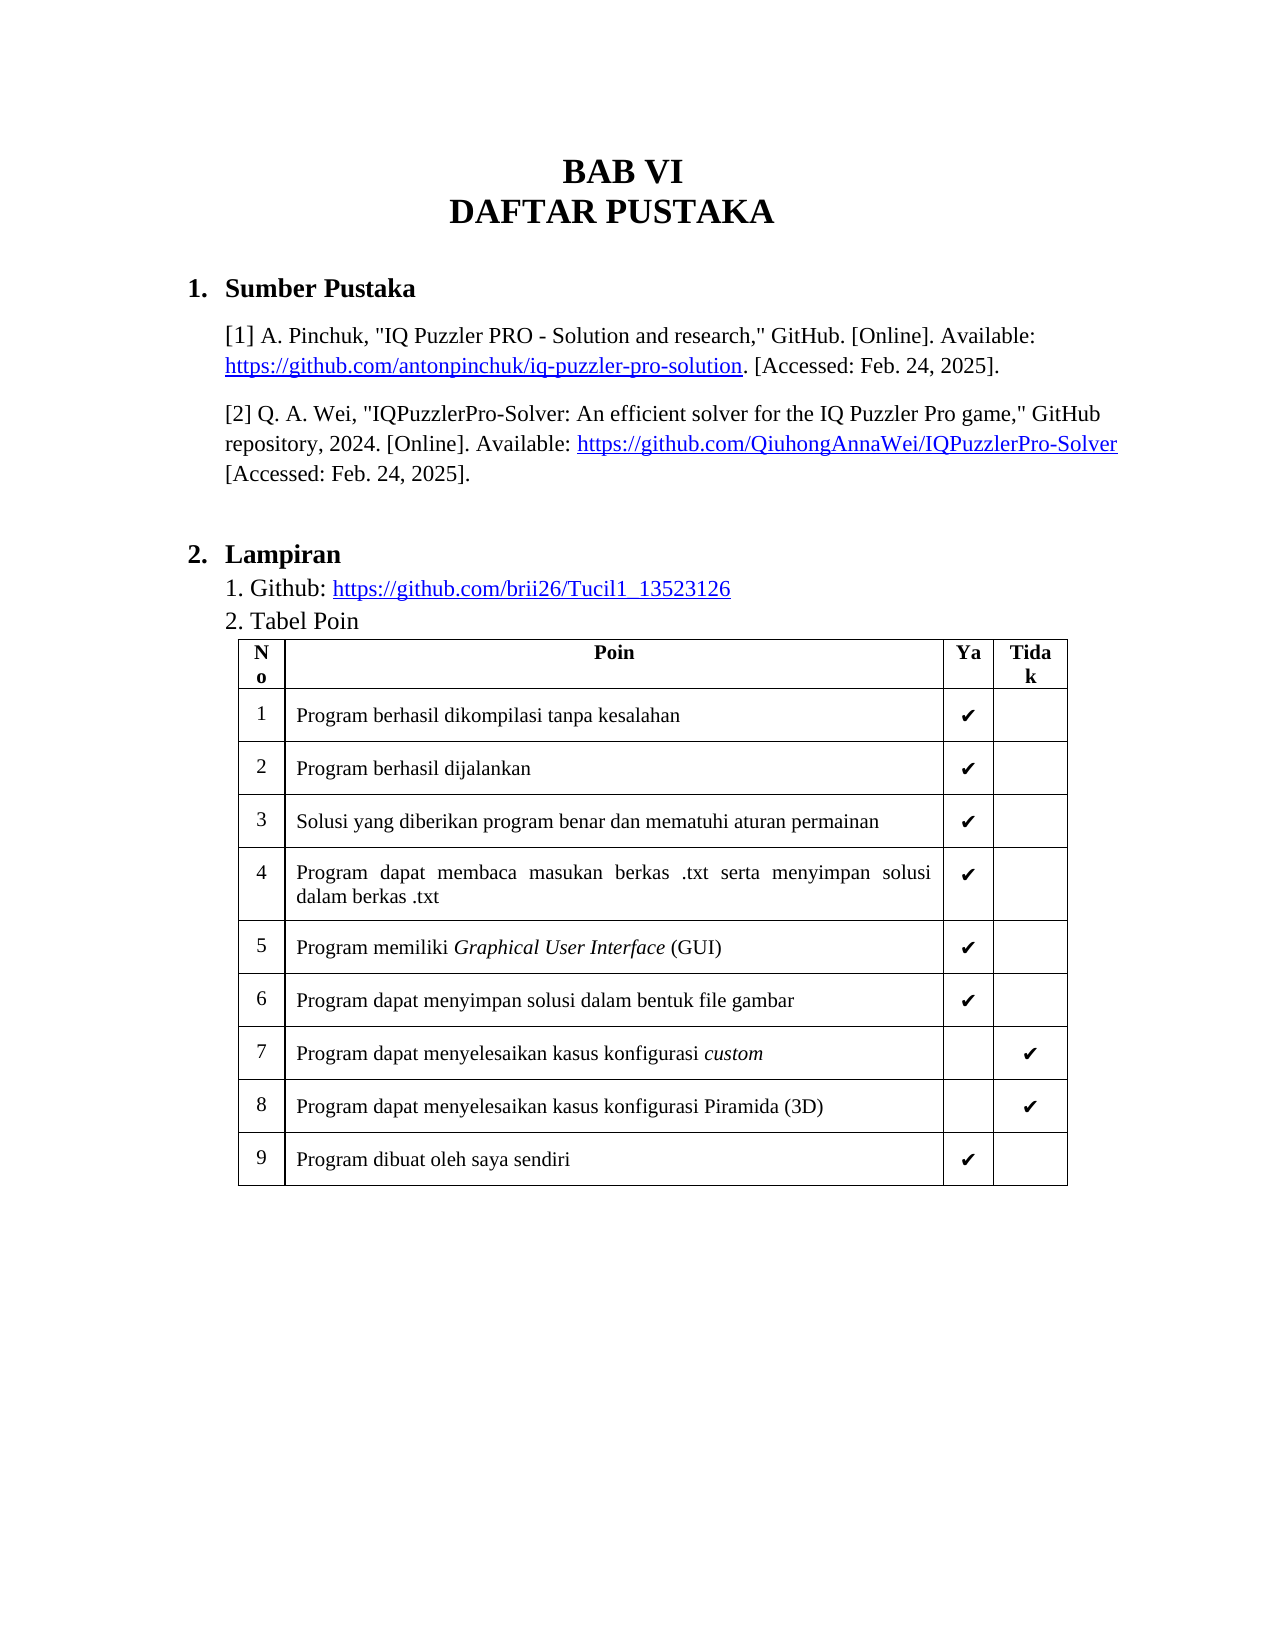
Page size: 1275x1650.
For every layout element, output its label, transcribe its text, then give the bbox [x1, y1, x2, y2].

table_cell ✔️ [944, 795, 993, 847]
table_cell Program dapat menyelesaikan kasus konfigurasi Piramida (3D) [286, 1080, 943, 1132]
table_cell 8 [239, 1080, 284, 1132]
table_cell ✔️ [944, 848, 993, 920]
table_cell [944, 1027, 993, 1079]
list Github: https://github.com/brii26/Tucil1_13523126 ​ [225, 573, 1162, 602]
list [2] Q. A. Wei, "IQPuzzlerPro-Solver: An efficient solver for the IQ Puzzler Pro game," GitHub repository, 2024. [Online]. Available: https://github.com/QiuhongAnnaWei/IQPuzzlerPro-Solver [Accessed: Feb. 24, 2025]. [225, 400, 1120, 487]
table_cell ✔️ [994, 1027, 1067, 1079]
table_header Tidak [994, 640, 1067, 688]
table_cell [944, 1080, 993, 1132]
table_cell [994, 795, 1067, 847]
table_cell Program dapat menyelesaikan kasus konfigurasi custom [286, 1027, 943, 1079]
table_cell [994, 1133, 1067, 1185]
table_cell ✔️ [944, 974, 993, 1026]
table_header Ya [944, 640, 993, 688]
table_cell 7 [239, 1027, 284, 1079]
table_cell 1 [239, 689, 284, 741]
table_cell 4 [239, 848, 284, 920]
table_cell 5 [239, 921, 284, 973]
table_cell [994, 848, 1067, 920]
list Tabel Poin [225, 606, 1162, 635]
subtitle Lampiran [187, 538, 1162, 569]
table_cell Solusi yang diberikan program benar dan mematuhi aturan permainan [286, 795, 943, 847]
table_cell ✔️ [944, 689, 993, 741]
list A. Pinchuk, "IQ Puzzler PRO - Solution and research," GitHub. [Online]. Available: https://github.com/antonpinchuk/iq-puzzler-pro-solution. [Accessed: Feb. 24, 2025]. [225, 320, 1120, 379]
table_cell Program dapat menyimpan solusi dalam bentuk file gambar [286, 974, 943, 1026]
table_cell ✔️ [944, 742, 993, 794]
table_header Poin [286, 640, 943, 688]
subtitle Sumber Pustaka [187, 272, 1162, 303]
table_cell 6 [239, 974, 284, 1026]
table_header No [239, 640, 284, 688]
table_cell ✔️ [994, 1080, 1067, 1132]
table_cell [994, 689, 1067, 741]
table_cell [994, 742, 1067, 794]
table_cell Program dapat membaca masukan berkas .txt serta menyimpan solusi dalam berkas .txt [286, 848, 943, 920]
table_cell ✔️ [944, 1133, 993, 1185]
table_cell ✔️ [944, 921, 993, 973]
table_cell [994, 974, 1067, 1026]
table_cell Program berhasil dijalankan [286, 742, 943, 794]
table_cell [994, 921, 1067, 973]
table_cell Program berhasil dikompilasi tanpa kesalahan [286, 689, 943, 741]
table_cell 3 [239, 795, 284, 847]
table_cell Program dibuat oleh saya sendiri [286, 1133, 943, 1185]
table_cell 9 [239, 1133, 284, 1185]
table_cell 2 [239, 742, 284, 794]
table_cell Program memiliki Graphical User Interface (GUI) [286, 921, 943, 973]
subtitle BAB VI DAFTAR PUSTAKA [449, 150, 838, 232]
